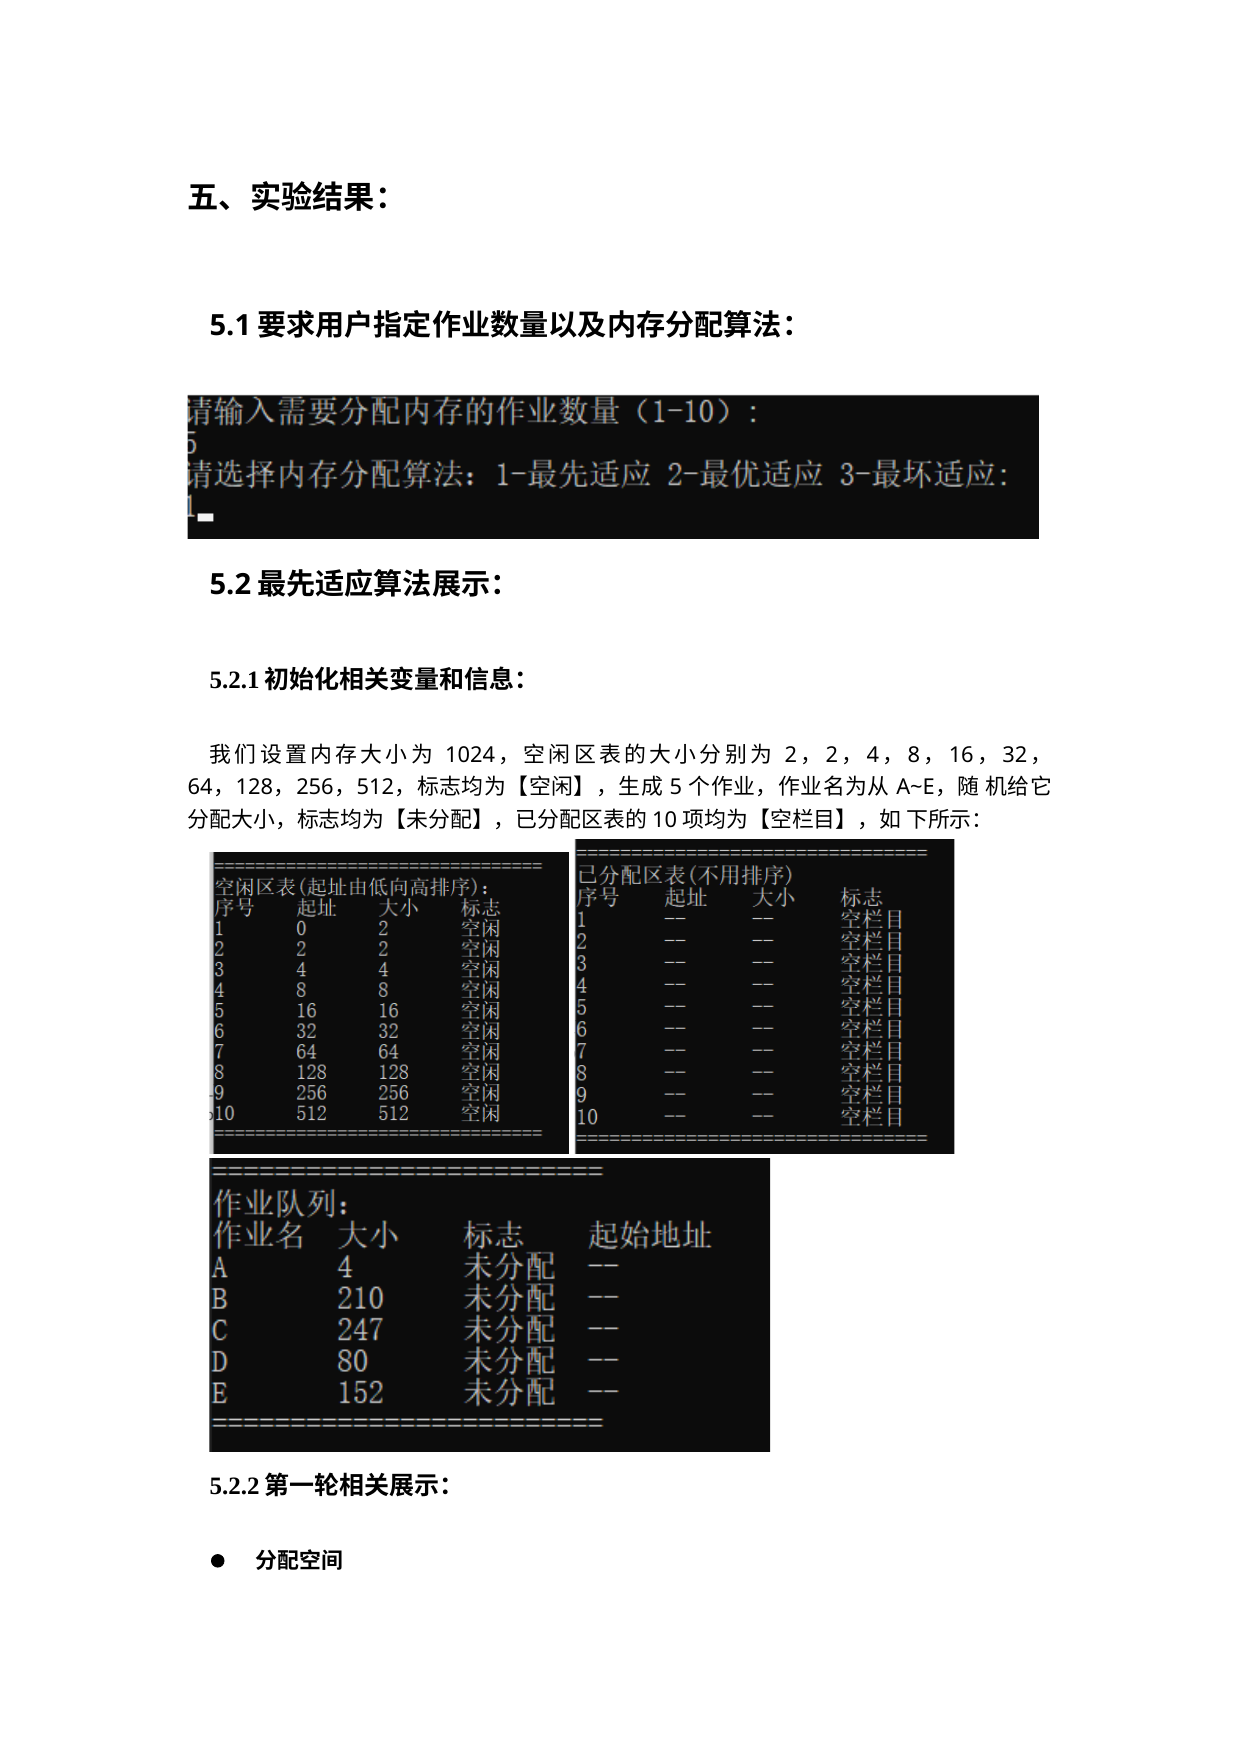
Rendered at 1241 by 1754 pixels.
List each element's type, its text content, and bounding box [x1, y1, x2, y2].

picture [574, 839, 955, 1154]
picture [209, 1158, 771, 1452]
picture [209, 852, 569, 1154]
subtitle 5.2.1初始化相关变量和信息： [209, 645, 1031, 710]
subtitle 5.2最先适应算法展示： [209, 549, 1031, 614]
text 我们设置内存大小为 1024，空闲区表的大小分别为 2，2，4，8，16，32， 64，128，256，512，标志均为【空闲】，生成 5 个作业，作业名为从 A~E，随 机给它分配大小，标志均为【未分配】，已分配区表的 10 项均为【空栏目】，如 下所示： [187, 736, 1053, 834]
subtitle 5.1要求用户指定作业数量以及内存分配算法： [209, 291, 1031, 356]
subtitle 五、实验结果： [187, 162, 1053, 227]
subtitle 5.2.2第一轮相关展示： [209, 1451, 1031, 1516]
picture [187, 386, 1039, 539]
list 分配空间 [209, 1543, 1053, 1575]
